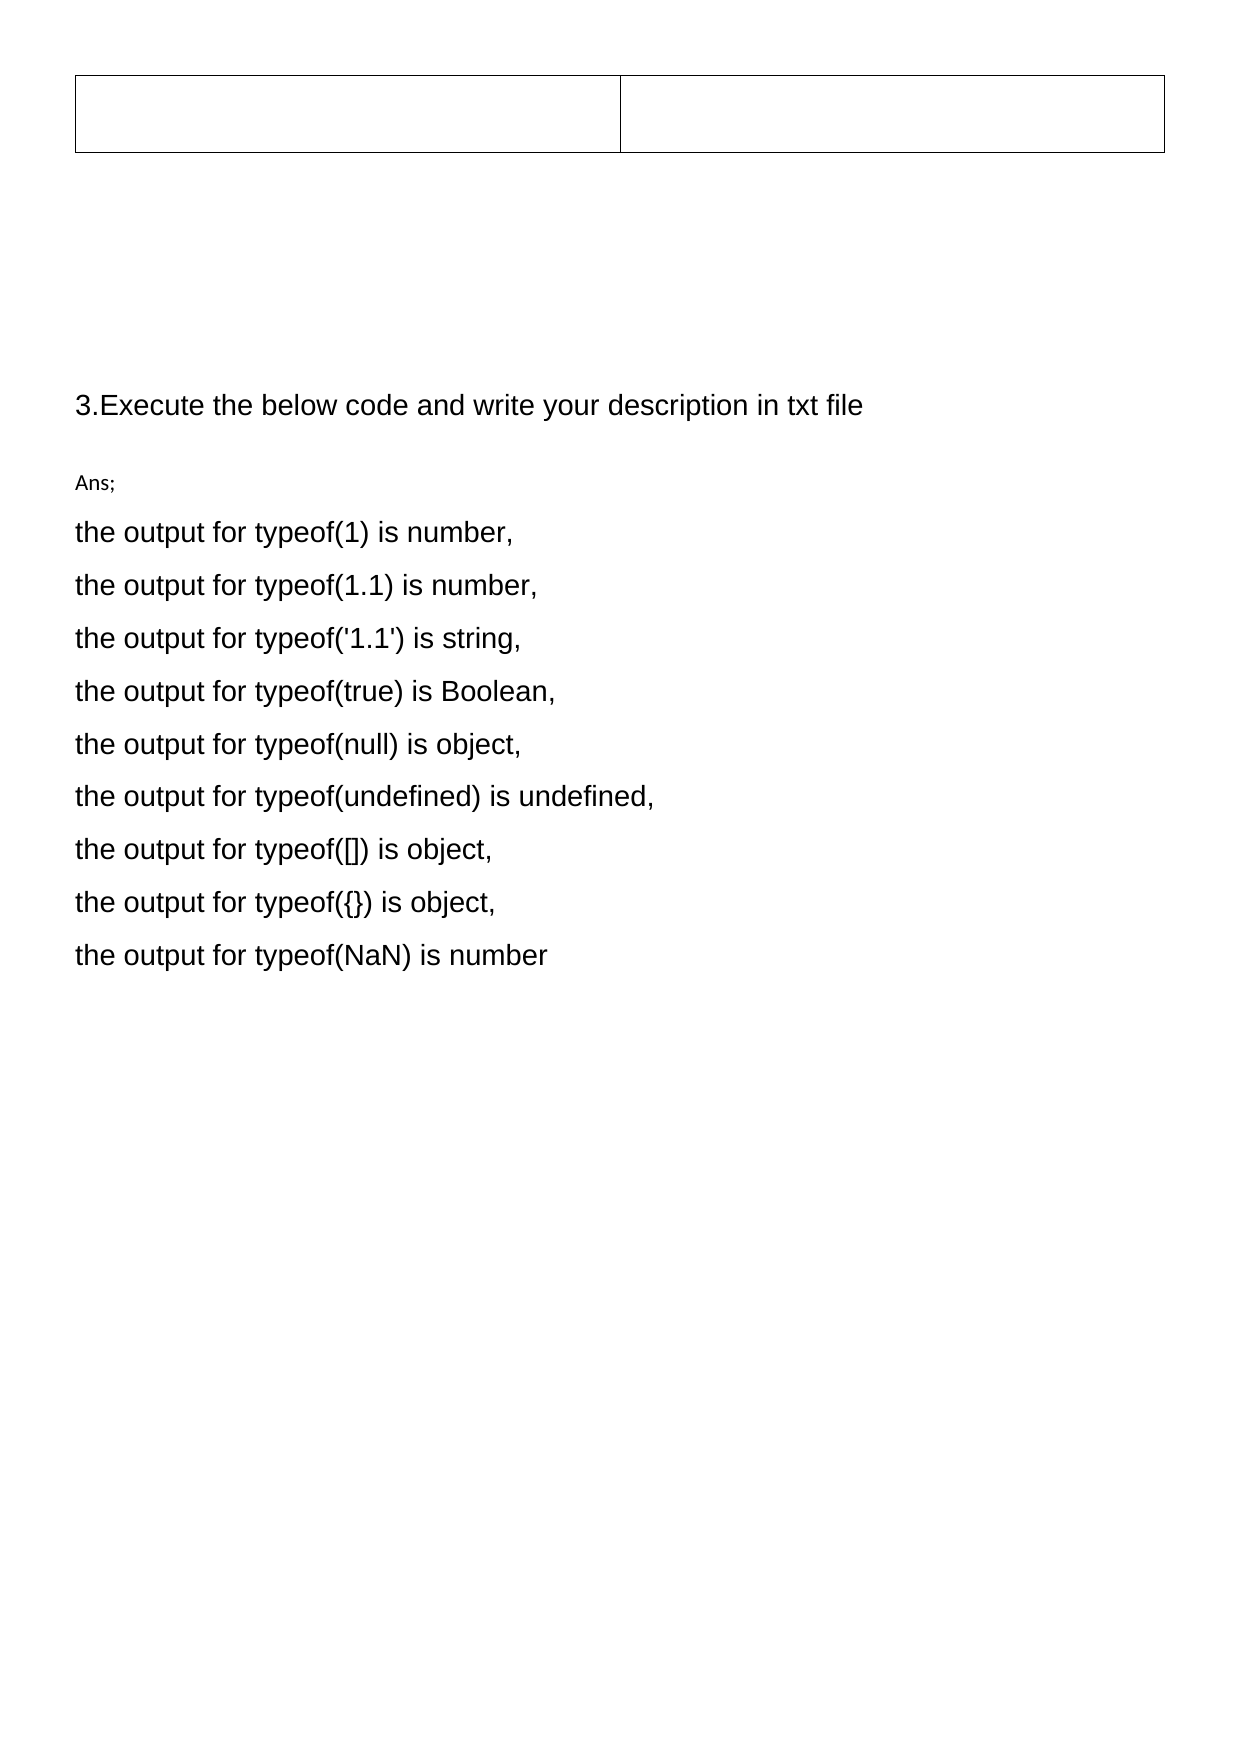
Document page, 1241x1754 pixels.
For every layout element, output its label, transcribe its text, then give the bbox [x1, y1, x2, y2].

text the output for typeof(NaN) is number [75, 938, 1165, 971]
text the output for typeof(undefined) is undefined, [75, 779, 1165, 813]
text the output for typeof(true) is Boolean, [75, 674, 1165, 707]
text the output for typeof({}) is object, [75, 885, 1165, 919]
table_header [621, 76, 1164, 152]
text the output for typeof('1.1') is string, [75, 621, 1165, 654]
text the output for typeof([]) is object, [75, 832, 1165, 866]
text the output for typeof(1.1) is number, [75, 568, 1165, 602]
text 3.Execute the below code and write your description in txt file [75, 388, 1165, 422]
text the output for typeof(null) is object, [75, 727, 1165, 760]
text the output for typeof(1) is number, [75, 515, 1165, 549]
text Ans; [75, 468, 1165, 497]
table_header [76, 76, 620, 152]
